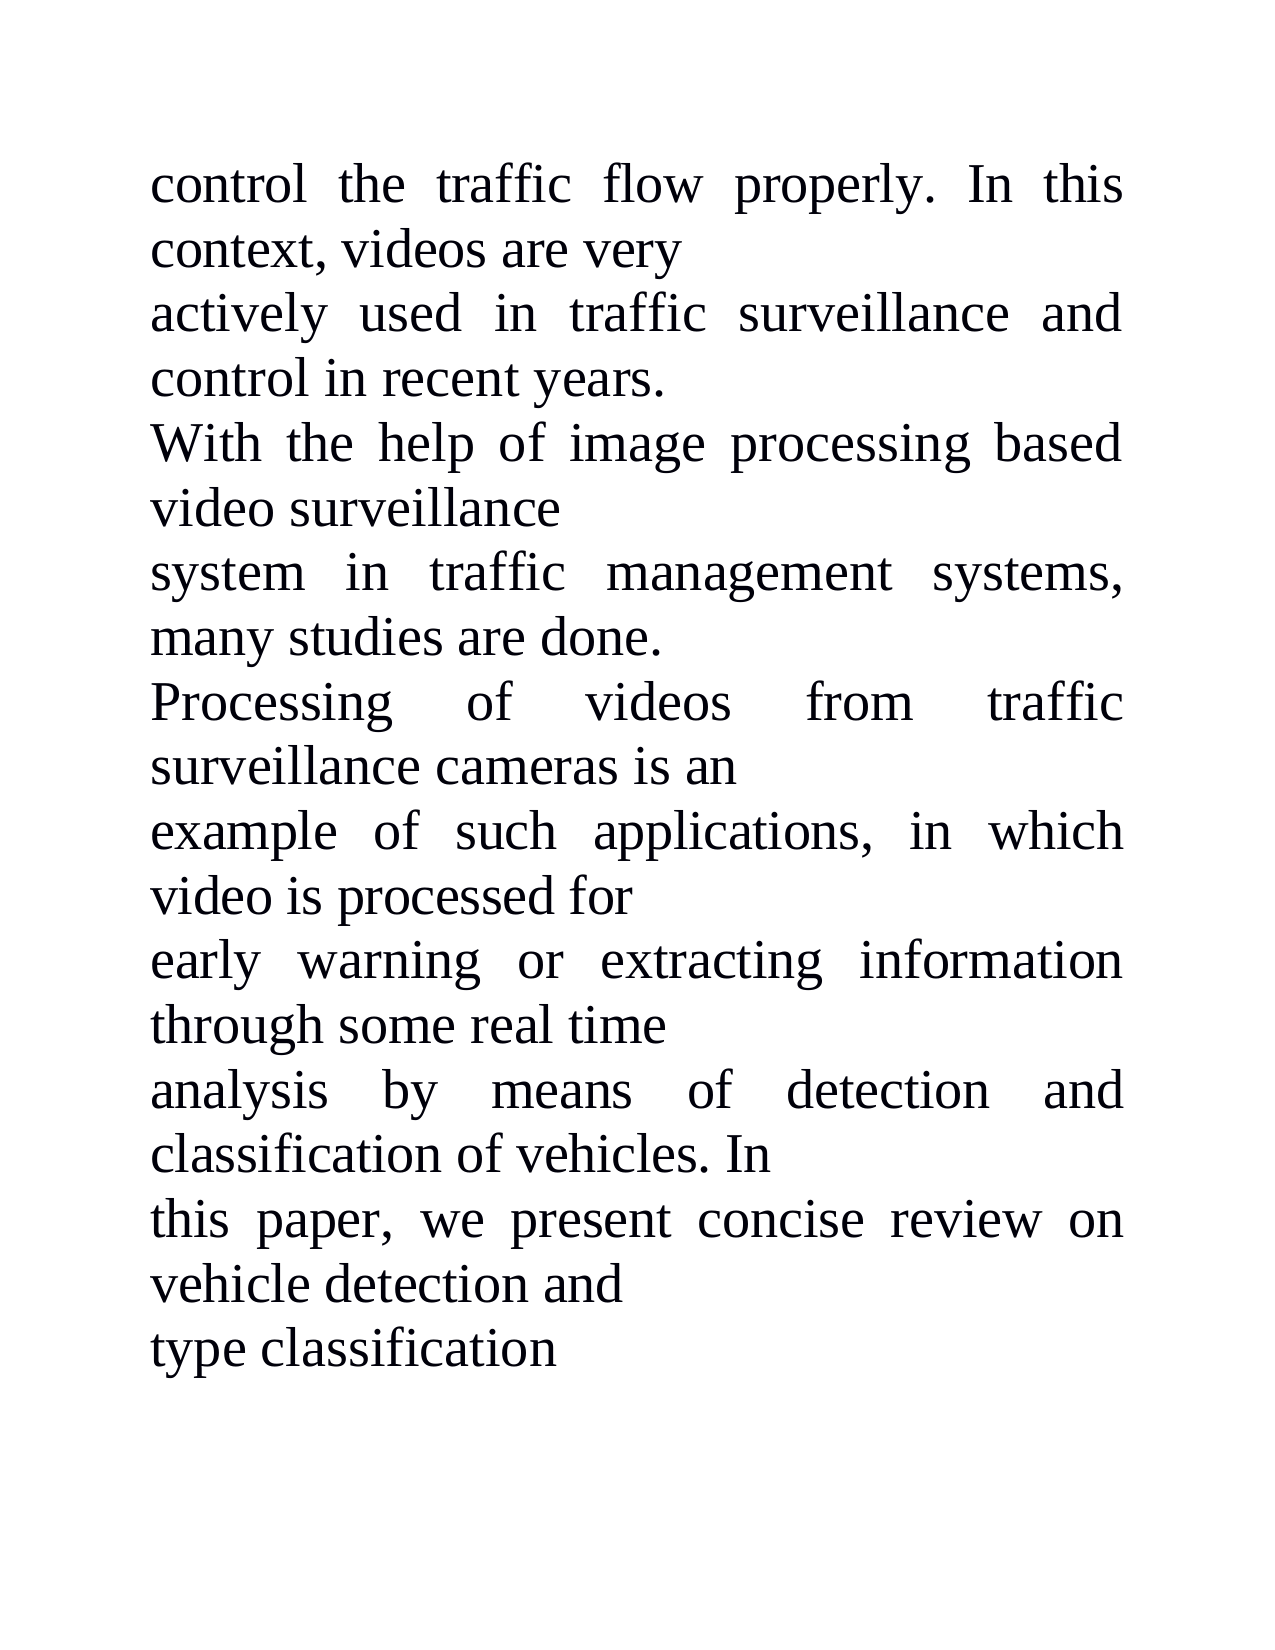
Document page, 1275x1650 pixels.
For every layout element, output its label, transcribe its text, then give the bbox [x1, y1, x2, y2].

text early warning or extracting information through some real time [150, 926, 1125, 1056]
text type classification [150, 1314, 1125, 1379]
text Processing of videos from traffic surveillance cameras is an [150, 667, 1125, 797]
text this paper, we present concise review on vehicle detection and [150, 1185, 1125, 1314]
text analysis by means of detection and classification of vehicles. In [150, 1056, 1125, 1185]
text actively used in traffic surveillance and control in recent years. [150, 279, 1125, 409]
text control the traffic flow properly. In this context, videos are very [150, 150, 1125, 279]
text example of such applications, in which video is processed for [150, 797, 1125, 926]
text system in traffic management systems, many studies are done. [150, 538, 1125, 667]
text With the help of image processing based video surveillance [150, 409, 1125, 538]
